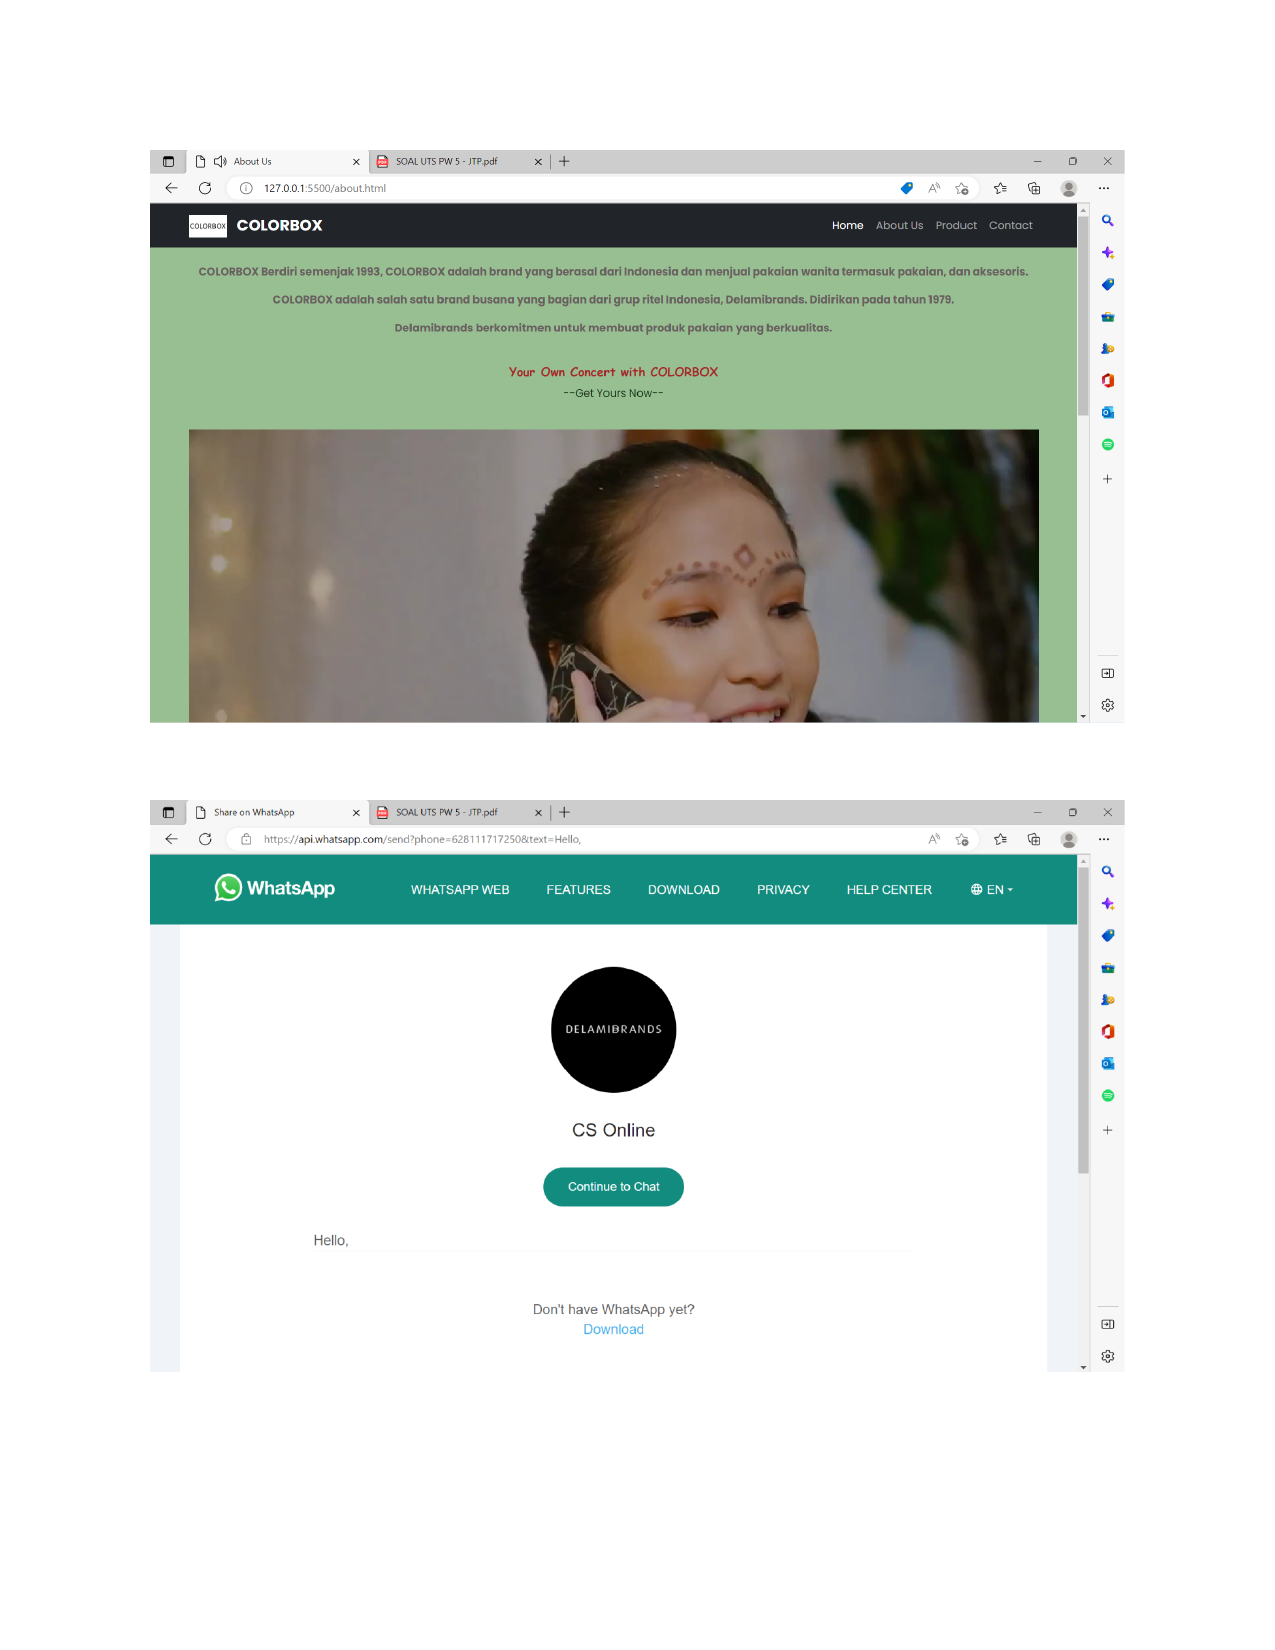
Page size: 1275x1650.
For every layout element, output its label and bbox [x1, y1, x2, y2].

picture [150, 150, 1125, 723]
picture [150, 800, 1125, 1372]
